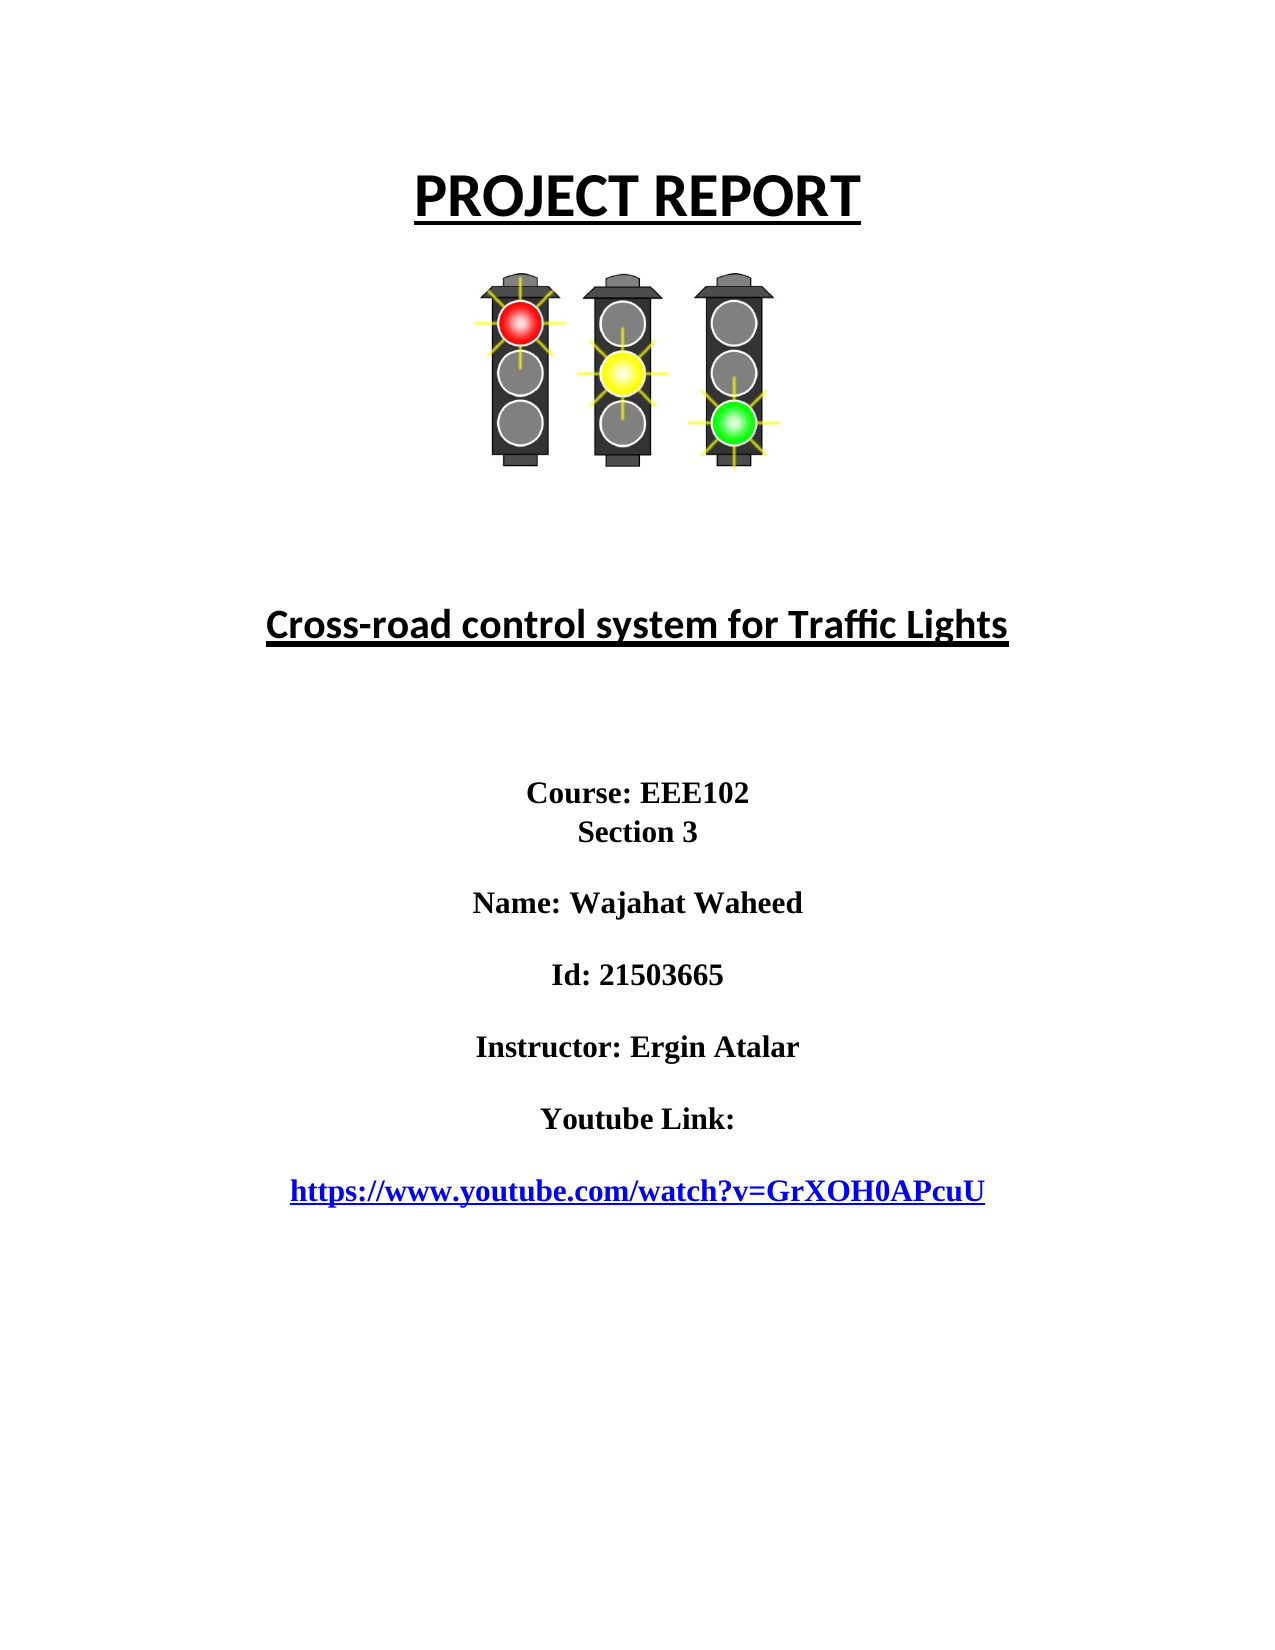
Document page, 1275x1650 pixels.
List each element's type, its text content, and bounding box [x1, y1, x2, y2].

text Name: Wajahat Waheed [165, 885, 1110, 921]
picture [472, 273, 782, 471]
text Id: 21503665 [165, 957, 1110, 992]
text https://www.youtube.com/watch?v=GrXOH0APcuU [165, 1172, 1110, 1208]
text Course: EEE102 [165, 775, 1110, 811]
text Section 3 [165, 813, 1110, 849]
text Youtube Link: [165, 1100, 1110, 1136]
text Cross-road control system for Traffic Lights [165, 602, 1110, 649]
text PROJECT REPORT [165, 158, 1110, 233]
text Instructor: Ergin Atalar [165, 1028, 1110, 1064]
